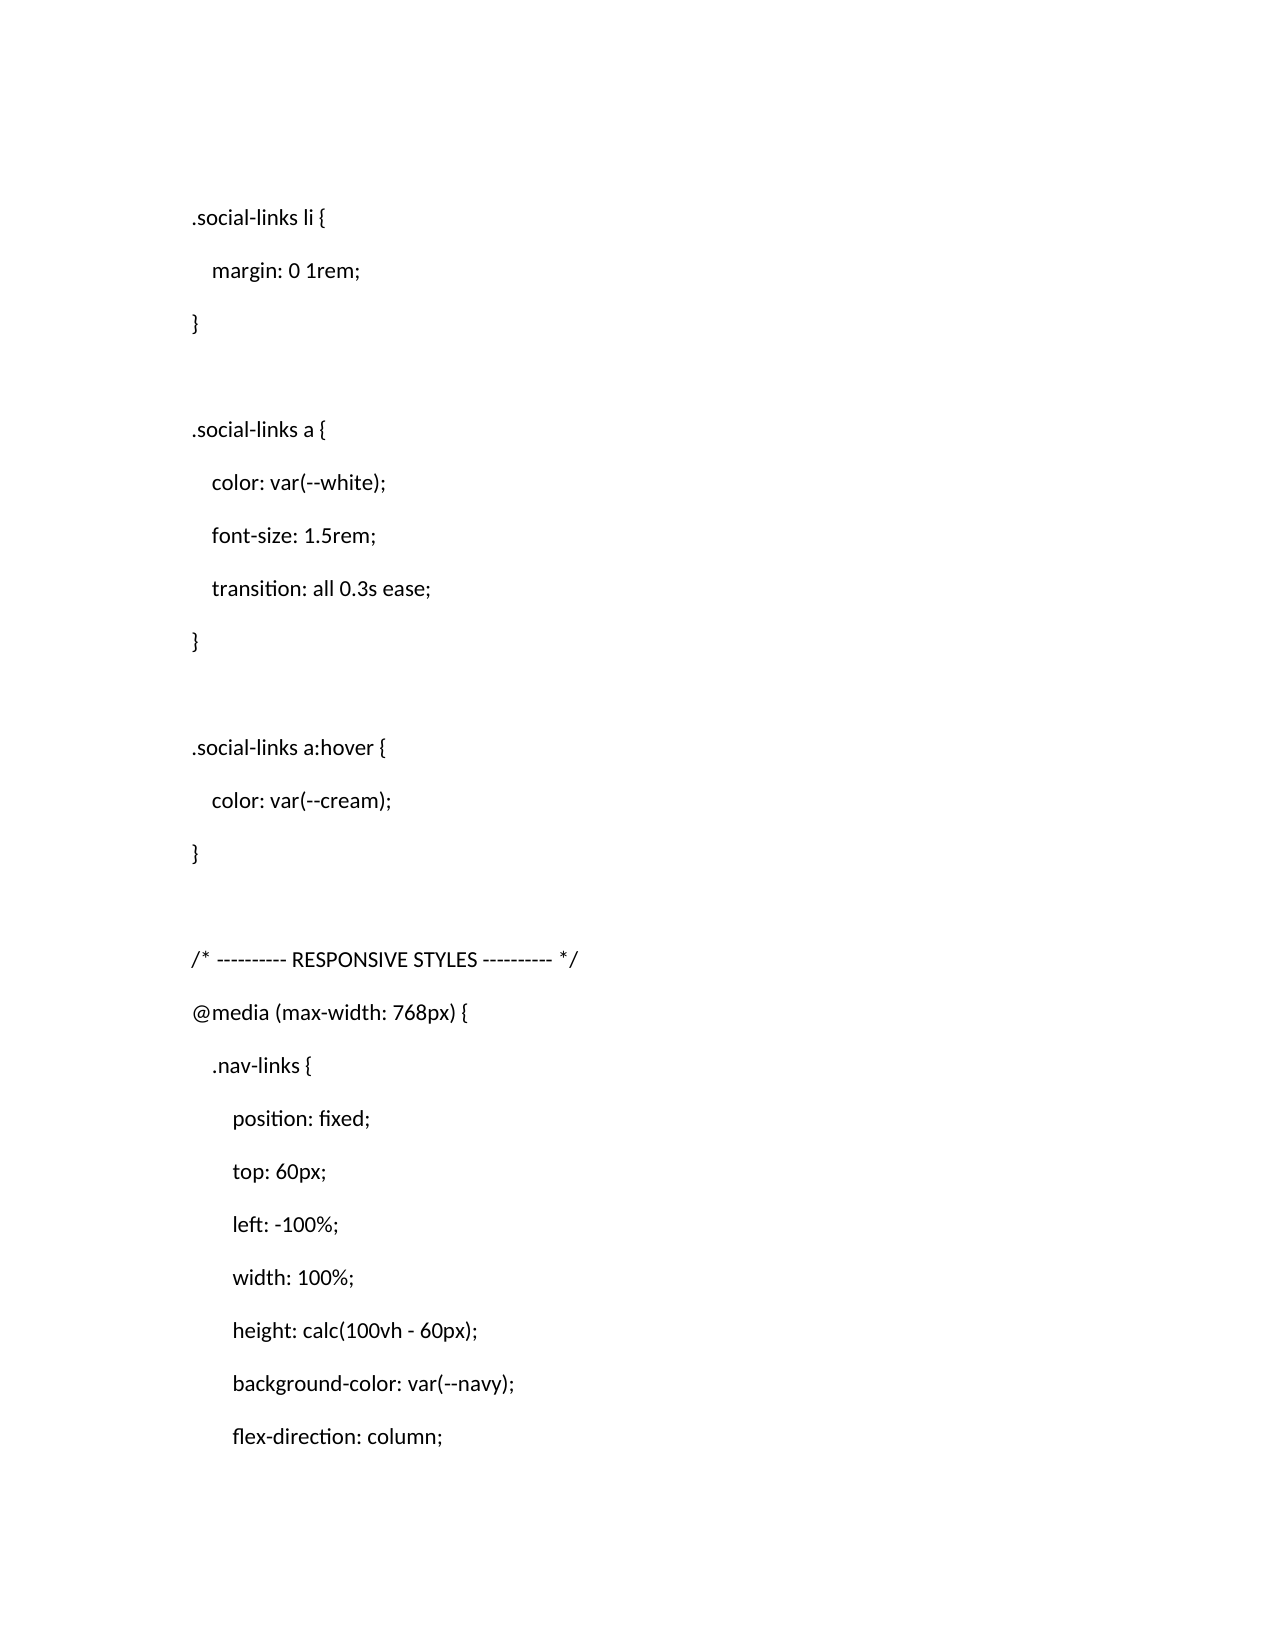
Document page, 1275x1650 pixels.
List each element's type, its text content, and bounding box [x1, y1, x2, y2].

text .social-links a:hover { [150, 733, 1125, 761]
text left: -100%; [150, 1210, 1125, 1238]
text color: var(--white); [150, 468, 1125, 496]
text .social-links a { [150, 415, 1125, 443]
text font-size: 1.5rem; [150, 521, 1125, 549]
text top: 60px; [150, 1157, 1125, 1185]
text transition: all 0.3s ease; [150, 574, 1125, 602]
text } [150, 627, 1125, 655]
text .social-links li { [150, 203, 1125, 231]
text flex-direction: column; [150, 1422, 1125, 1451]
text width: 100%; [150, 1263, 1125, 1291]
text height: calc(100vh - 60px); [150, 1316, 1125, 1344]
text } [150, 309, 1125, 337]
text } [150, 839, 1125, 867]
text margin: 0 1rem; [150, 256, 1125, 284]
text background-color: var(--navy); [150, 1369, 1125, 1397]
text .nav-links { [150, 1051, 1125, 1079]
text position: fixed; [150, 1104, 1125, 1132]
text @media (max-width: 768px) { [150, 998, 1125, 1026]
text color: var(--cream); [150, 786, 1125, 814]
text /* ---------- RESPONSIVE STYLES ---------- */ [150, 945, 1125, 973]
